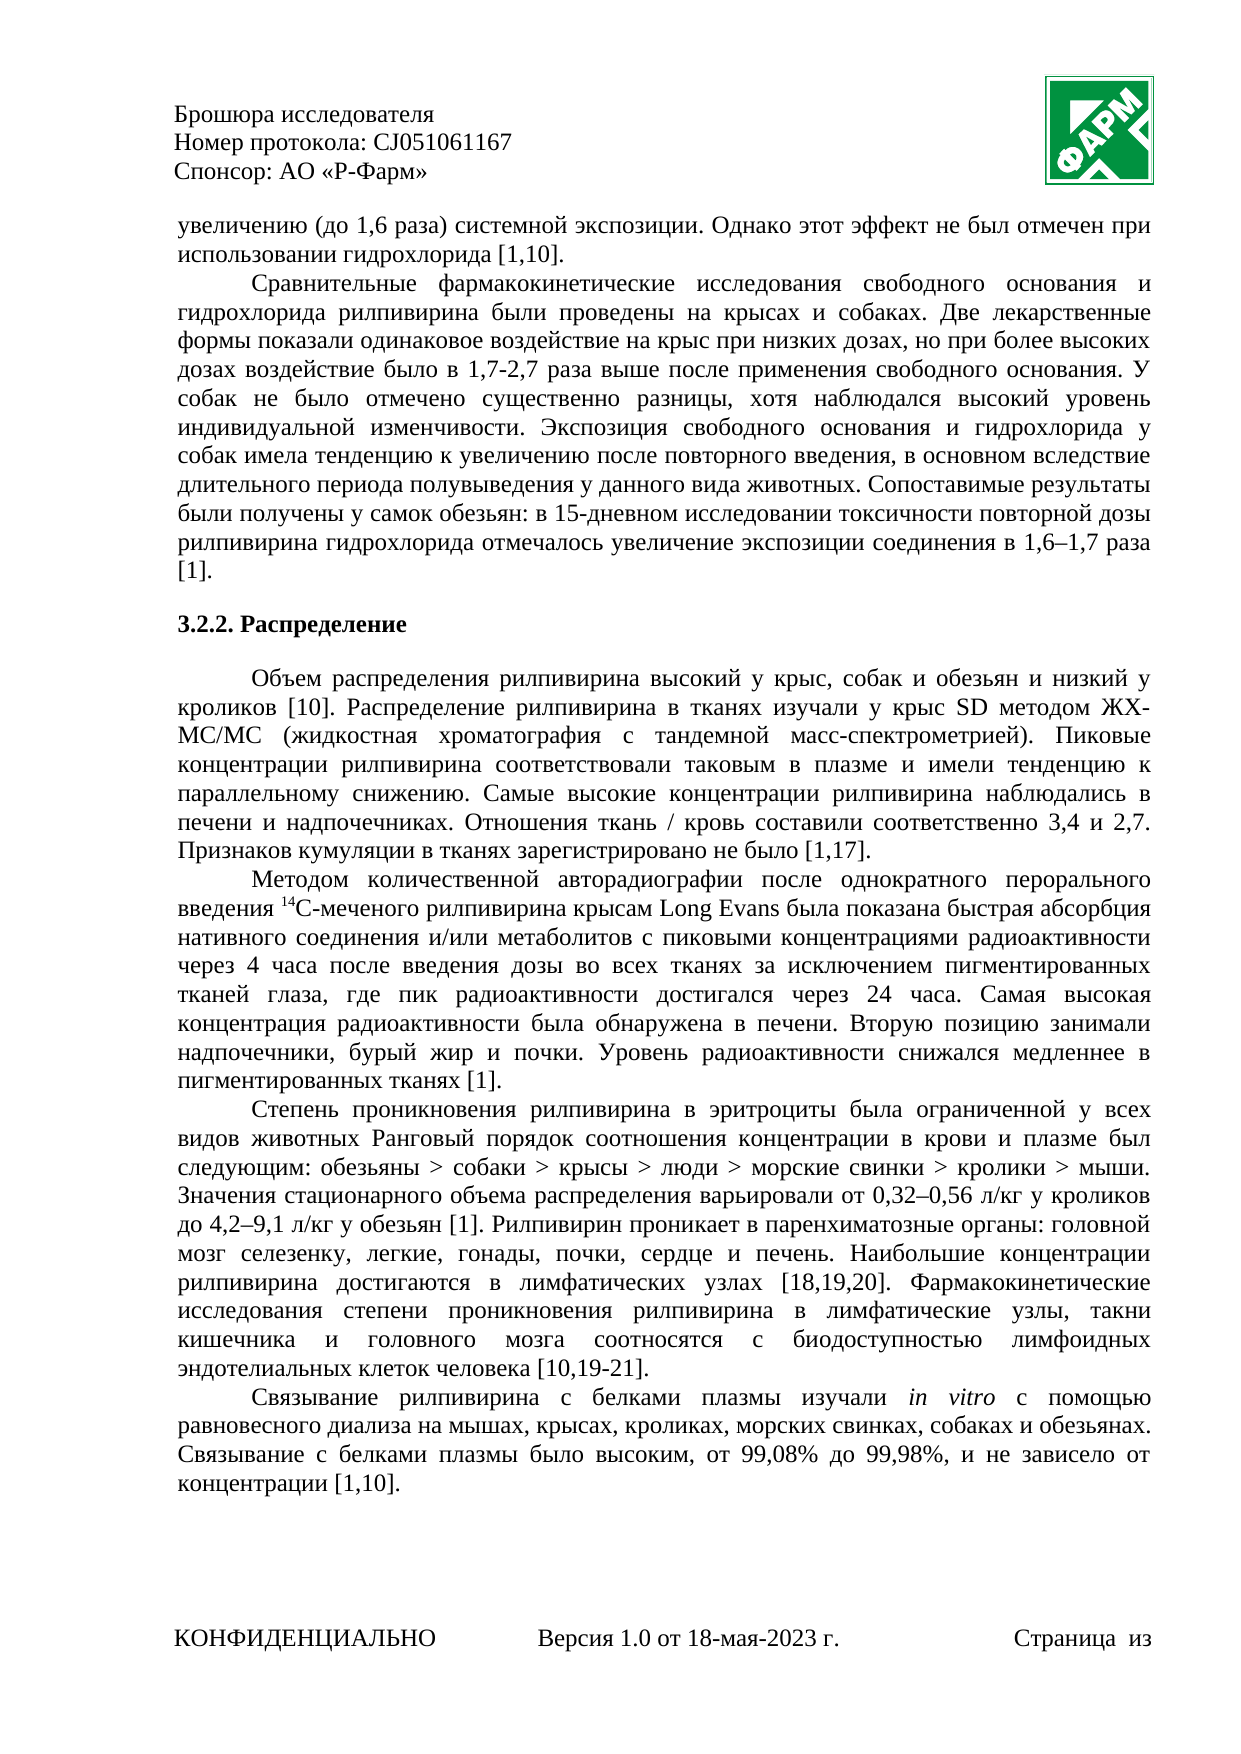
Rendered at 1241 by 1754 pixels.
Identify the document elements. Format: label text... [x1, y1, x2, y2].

text Сравнительные фармакокинетические исследования свободного основания и гидрохлорида рилпивирина были проведены на крысах и собаках. Две лекарственные формы показали одинаковое воздействие на крыс при низких дозах, но при более высоких дозах воздействие было в 1,7-2,7 раза выше после применения свободного основания. У собак не было отмечено существенно разницы, хотя наблюдался высокий уровень индивидуальной изменчивости. Экспозиция свободного основания и гидрохлорида у собак имела тенденцию к увеличению после повторного введения, в основном вследствие длительного периода полувыведения у данного вида животных. Сопоставимые результаты были получены у самок обезьян: в 15-дневном исследовании токсичности повторной дозы рилпивирина гидрохлорида отмечалось увеличение экспозиции соединения в 1,6–1,7 раза [1]. [177, 268, 1152, 584]
text Методом количественной авторадиографии после однократного перорального введения 14С-меченого рилпивирина крысам Long Evans была показана быстрая абсорбция нативного соединения и/или метаболитов с пиковыми концентрациями радиоактивности через 4 часа после введения дозы во всех тканях за исключением пигментированных тканей глаза, где пик радиоактивности достигался через 24 часа. Самая высокая концентрация радиоактивности была обнаружена в печени. Вторую позицию занимали надпочечники, бурый жир и почки. Уровень радиоактивности снижался медленнее в пигментированных тканях [1]. [177, 864, 1152, 1094]
text Объем распределения рилпивирина высокий у крыс, собак и обезьян и низкий у кроликов [10]. Распределение рилпивирина в тканях изучали у крыс SD методом ЖХ-МС/МС (жидкостная хроматография с тандемной масс-спектрометрией). Пиковые концентрации рилпивирина соответствовали таковым в плазме и имели тенденцию к параллельному снижению. Самые высокие концентрации рилпивирина наблюдались в печени и надпочечниках. Отношения ткань / кровь составили соответственно 3,4 и 2,7. Признаков кумуляции в тканях зарегистрировано не было [1,17]. [177, 663, 1152, 864]
subtitle 3.2.2. Распределение [177, 609, 1152, 638]
text Степень проникновения рилпивирина в эритроциты была ограниченной у всех видов животных Ранговый порядок соотношения концентрации в крови и плазме был следующим: обезьяны > собаки > крысы > люди > морские свинки > кролики > мыши. Значения стационарного объема распределения варьировали от 0,32–0,56 л/кг у кроликов до 4,2–9,1 л/кг у обезьян [1]. Рилпивирин проникает в паренхиматозные органы: головной мозг селезенку, легкие, гонады, почки, сердце и печень. Наибольшие концентрации рилпивирина достигаются в лимфатических узлах [18,19,20]. Фармакокинетические исследования степени проникновения рилпивирина в лимфатические узлы, такни кишечника и головного мозга соотносятся с биодоступностью лимфоидных эндотелиальных клеток человека [10,19-21]. [177, 1094, 1152, 1382]
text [177, 210, 1152, 268]
text Связывание рилпивирина с белками плазмы изучали in vitro с помощью равновесного диализа на мышах, крысах, кроликах, морских свинках, собаках и обезьянах. Связывание с белками плазмы было высоким, от 99,08% до 99,98%, и не зависело от концентрации [1,10]. [177, 1382, 1152, 1497]
